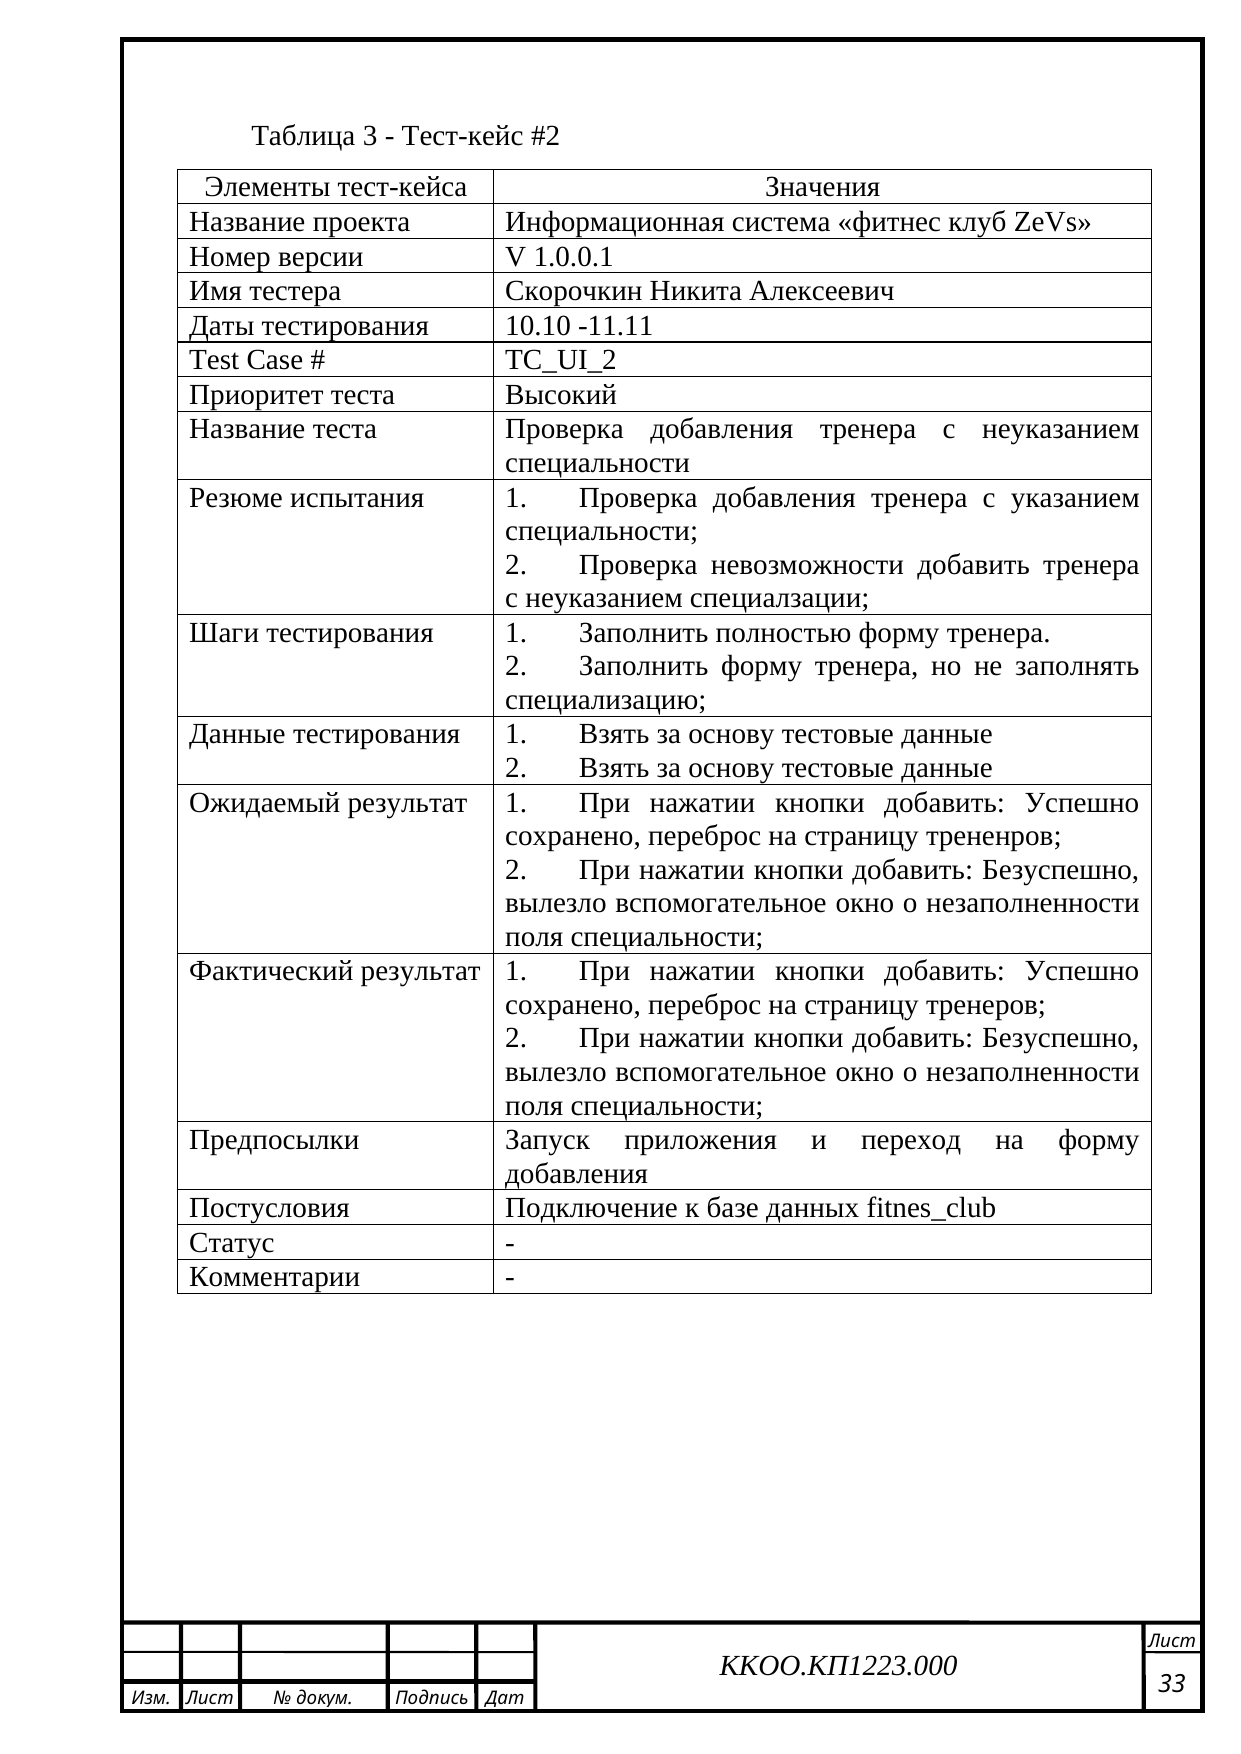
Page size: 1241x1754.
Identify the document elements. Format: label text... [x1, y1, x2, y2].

table_cell Запуск приложения и переход на форму добавления [494, 1122, 1151, 1189]
table_cell Комментарии [178, 1260, 493, 1293]
table_cell Шаги тестирования [178, 615, 493, 716]
table_cell При нажатии кнопки добавить: Успешно сохранено, переброс на страницу трененров; При нажатии кнопки добавить: Безуспешно, вылезло вспомогательное окно о незаполненности поля специальности; [494, 785, 1151, 952]
text Таблица 3 - Тест-кейс #2 [177, 118, 1152, 152]
table_cell Статус [178, 1225, 493, 1258]
table_cell Имя тестера [178, 273, 493, 307]
table_cell Название теста [178, 412, 493, 479]
table_cell Фактический результат [178, 954, 493, 1121]
table_cell Заполнить полностью форму тренера. Заполнить форму тренера, но не заполнять специализацию; [494, 615, 1151, 716]
table_cell Взять за основу тестовые данные Взять за основу тестовые данные [494, 717, 1151, 784]
table_cell Даты тестирования [178, 308, 493, 341]
table_cell Информационная система «фитнес клуб ZeVs» [494, 204, 1151, 238]
table_header Элементы тест-кейса [178, 170, 493, 203]
table_cell Высокий [494, 377, 1151, 411]
table_cell Номер версии [178, 239, 493, 272]
table_cell Проверка добавления тренера с неуказанием специальности [494, 412, 1151, 479]
table_cell При нажатии кнопки добавить: Успешно сохранено, переброс на страницу тренеров; При нажатии кнопки добавить: Безуспешно, вылезло вспомогательное окно о незаполненности поля специальности; [494, 954, 1151, 1121]
table_cell Приоритет теста [178, 377, 493, 411]
table_cell Подключение к базе данных fitnes_club [494, 1190, 1151, 1224]
table_cell Резюме испытания [178, 480, 493, 614]
table_cell - [494, 1225, 1151, 1258]
table_cell Название проекта [178, 204, 493, 238]
table_cell V 1.0.0.1 [494, 239, 1151, 272]
table_cell Данные тестирования [178, 717, 493, 784]
table_cell - [494, 1260, 1151, 1293]
table_cell Предпосылки [178, 1122, 493, 1189]
table_cell 10.10 -11.11 [494, 308, 1151, 341]
table_cell TC_UI_2 [494, 343, 1151, 376]
table_cell Проверка добавления тренера с указанием специальности; Проверка невозможности добавить тренера с неуказанием специалзации; [494, 480, 1151, 614]
table_header Значения [494, 170, 1151, 203]
table_cell Test Case # [178, 343, 493, 376]
table_cell Скорочкин Никита Алексеевич [494, 273, 1151, 307]
table_cell Ожидаемый результат [178, 785, 493, 952]
table_cell Постусловия [178, 1190, 493, 1224]
